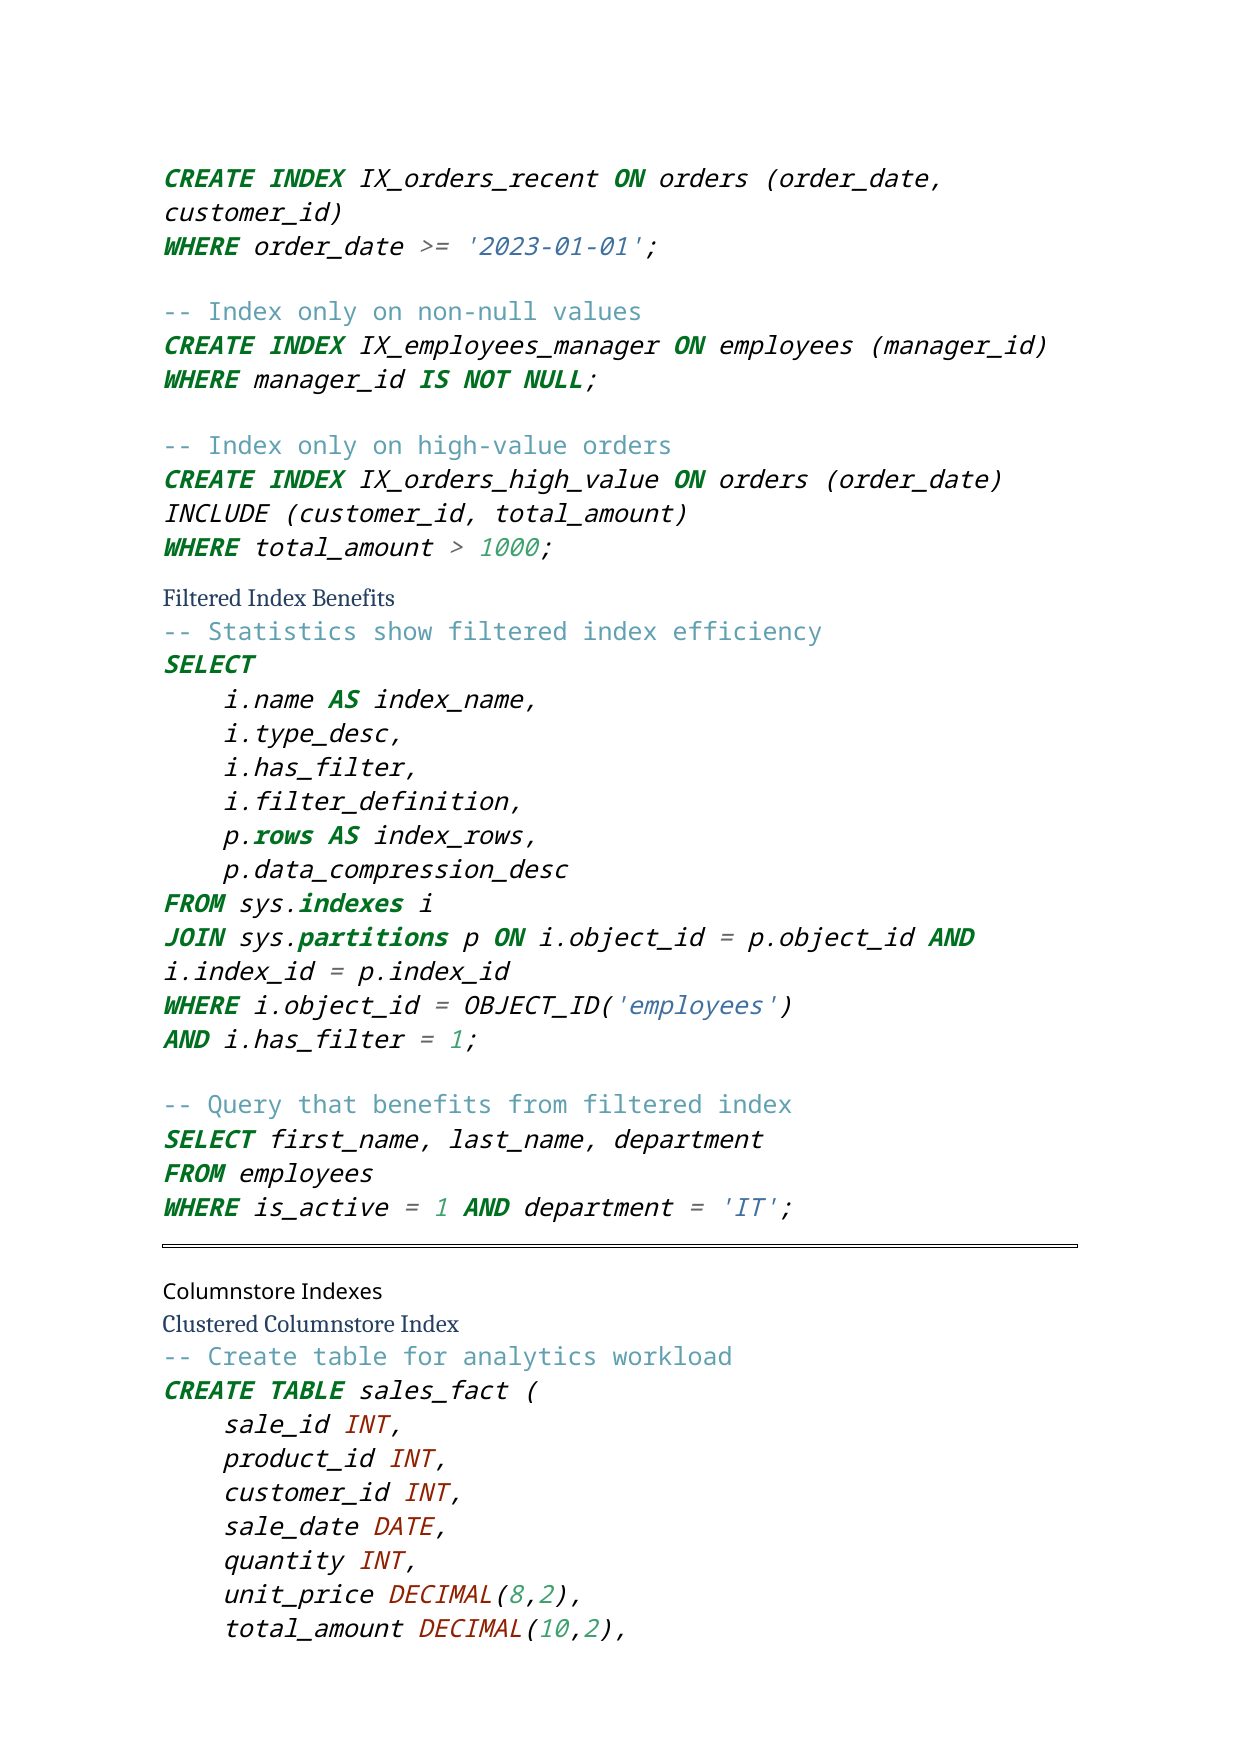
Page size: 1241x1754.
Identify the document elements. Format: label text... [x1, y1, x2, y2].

text -- Statistics show filtered index efficiency SELECT i.name AS index_name, i.type_desc, i.has_filter, i.filter_definition, p.rows AS index_rows, p.data_compression_desc FROM sys.indexes i JOIN sys.partitions p ON i.object_id = p.object_id AND i.index_id = p.index_id WHERE i.object_id = OBJECT_ID('employees') AND i.has_filter = 1; -- Query that benefits from filtered index SELECT first_name, last_name, department FROM employees WHERE is_active = 1 AND department = 'IT'; [162, 613, 1078, 1223]
subtitle Filtered Index Benefits [162, 584, 1078, 613]
subtitle Columnstore Indexes [162, 1276, 1078, 1305]
subtitle Clustered Columnstore Index [162, 1309, 1078, 1338]
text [162, 160, 1078, 563]
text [162, 1338, 1078, 1645]
